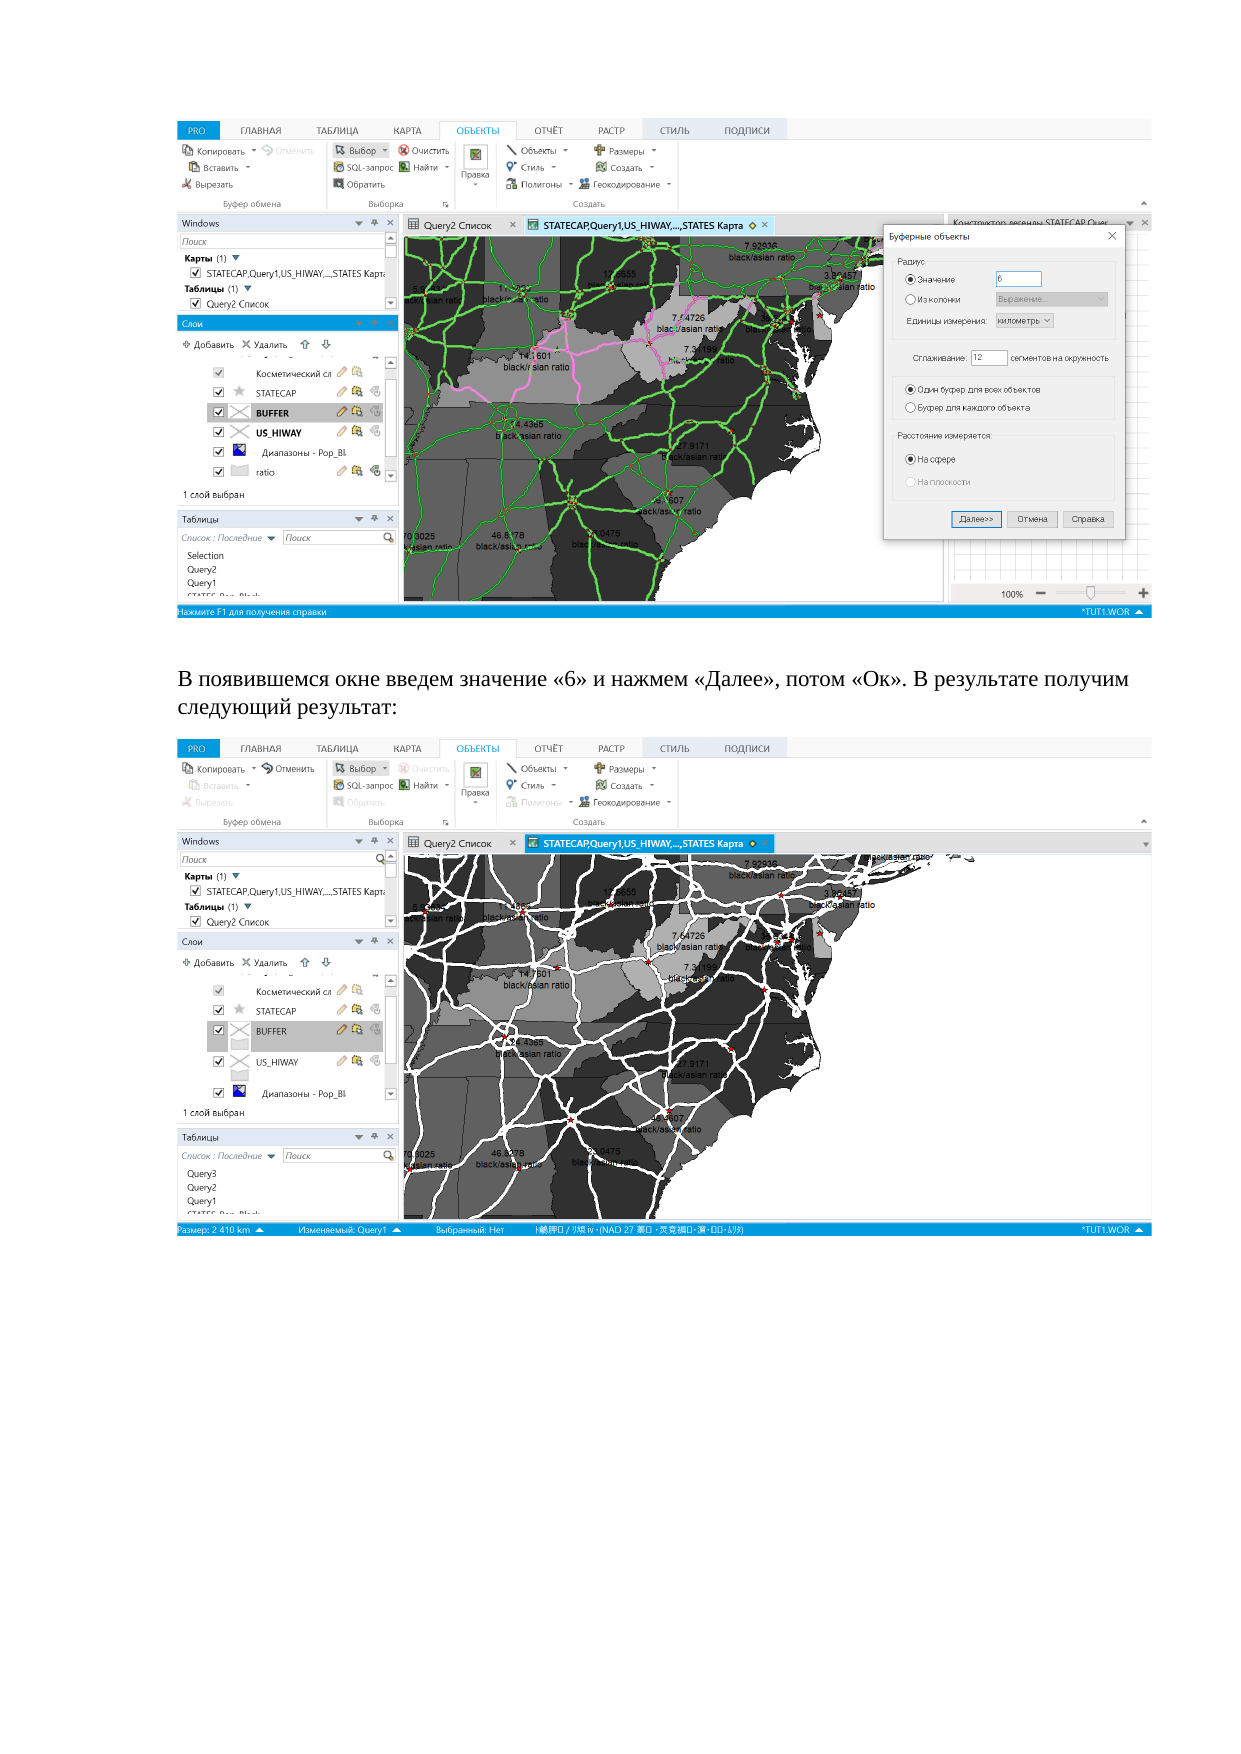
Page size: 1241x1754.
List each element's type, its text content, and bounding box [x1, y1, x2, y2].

picture [177, 737, 1152, 1223]
text В появившемся окне введем значение «6» и нажмем «Далее», потом «Ок». В результате получим следующий результат: [177, 665, 1152, 719]
picture [540, 1227, 547, 1233]
picture [177, 118, 1152, 605]
